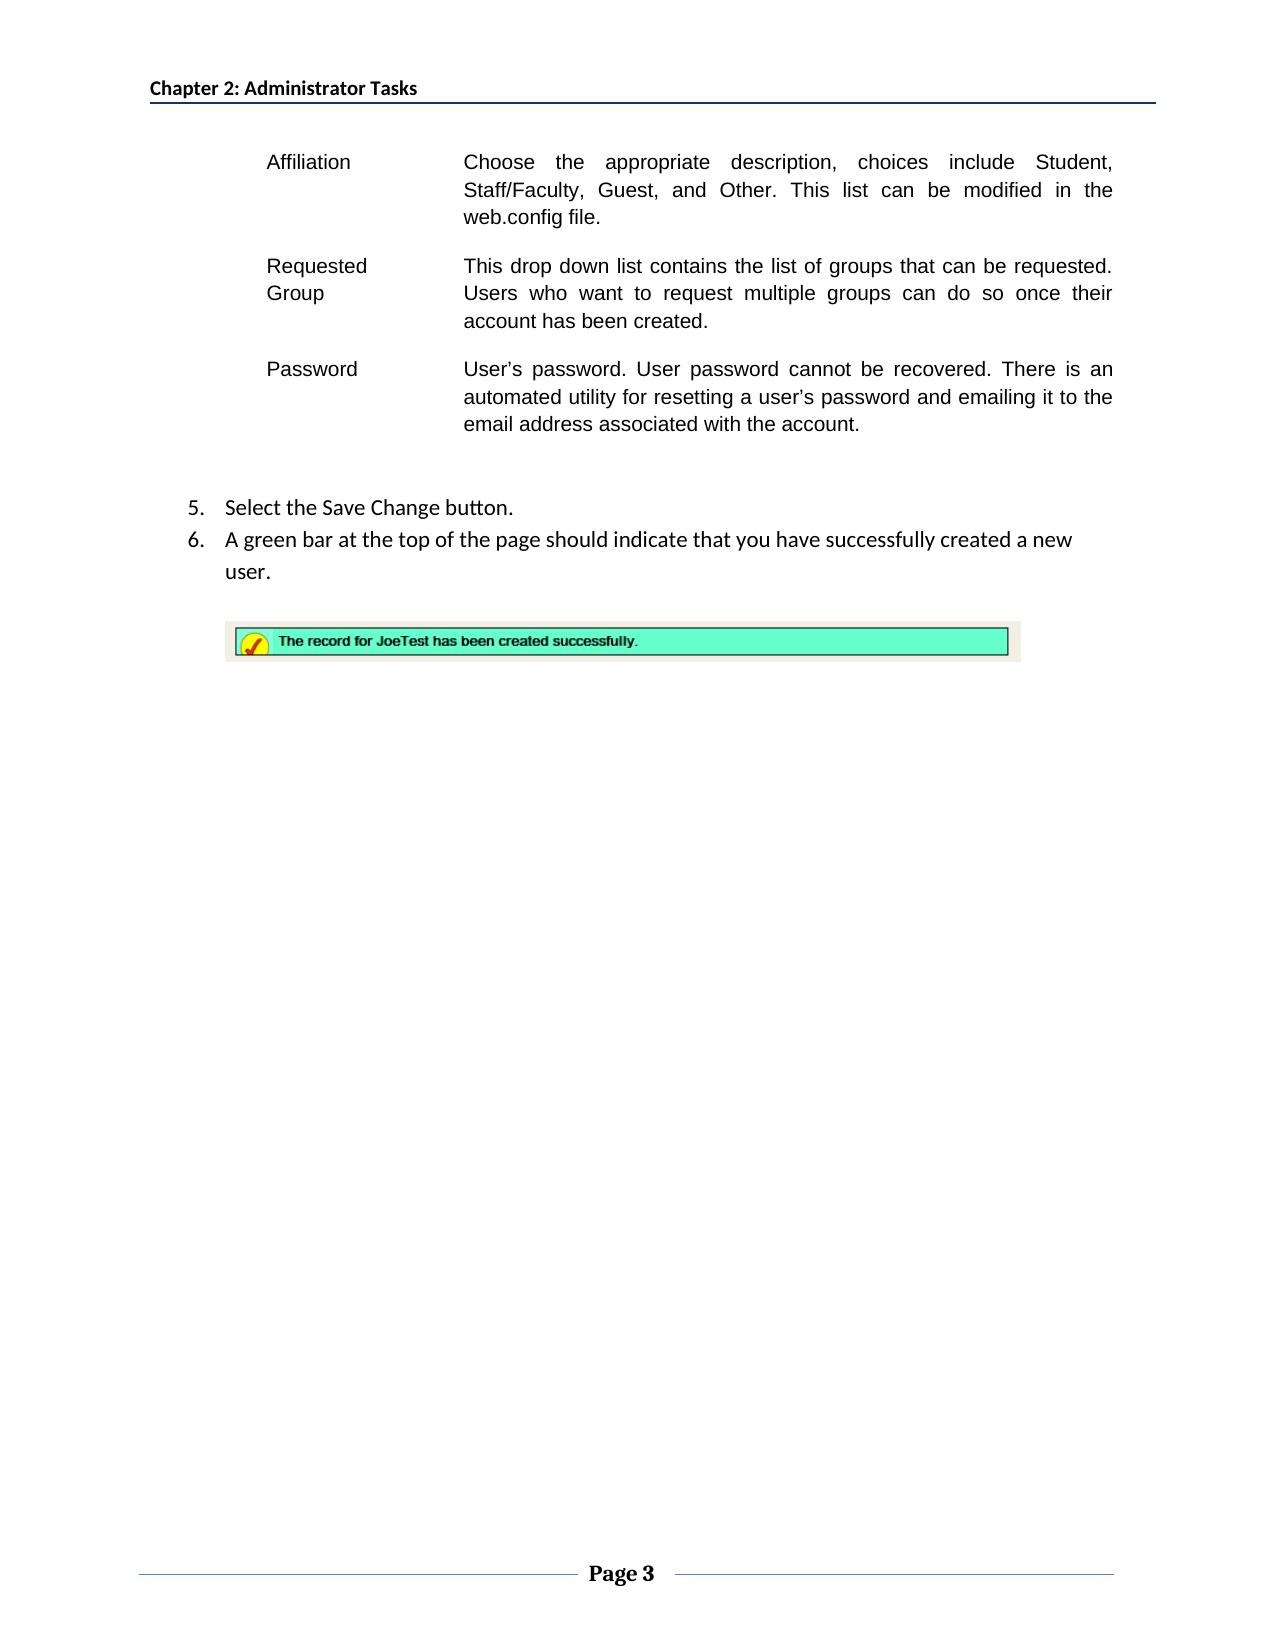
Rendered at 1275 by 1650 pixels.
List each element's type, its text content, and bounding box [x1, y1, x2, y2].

list A green bar at the top of the page should indicate that you have successfully created a new user. [187, 525, 1125, 586]
table_cell Affiliation [225, 150, 422, 254]
list Select the Save Change button. [187, 493, 1125, 521]
picture [225, 621, 1022, 662]
table_cell User’s password. User password cannot be recovered. There is an automated utility for resetting a user’s password and emailing it to the email address associated with the account. [422, 357, 1125, 461]
table_cell Requested Group [225, 254, 422, 357]
table_cell Choose the appropriate description, choices include Student, Staff/Faculty, Guest, and Other. This list can be modified in the web.config file. [422, 150, 1125, 254]
table_cell This drop down list contains the list of groups that can be requested. Users who want to request multiple groups can do so once their account has been created. [422, 254, 1125, 357]
table_cell Password [225, 357, 422, 461]
